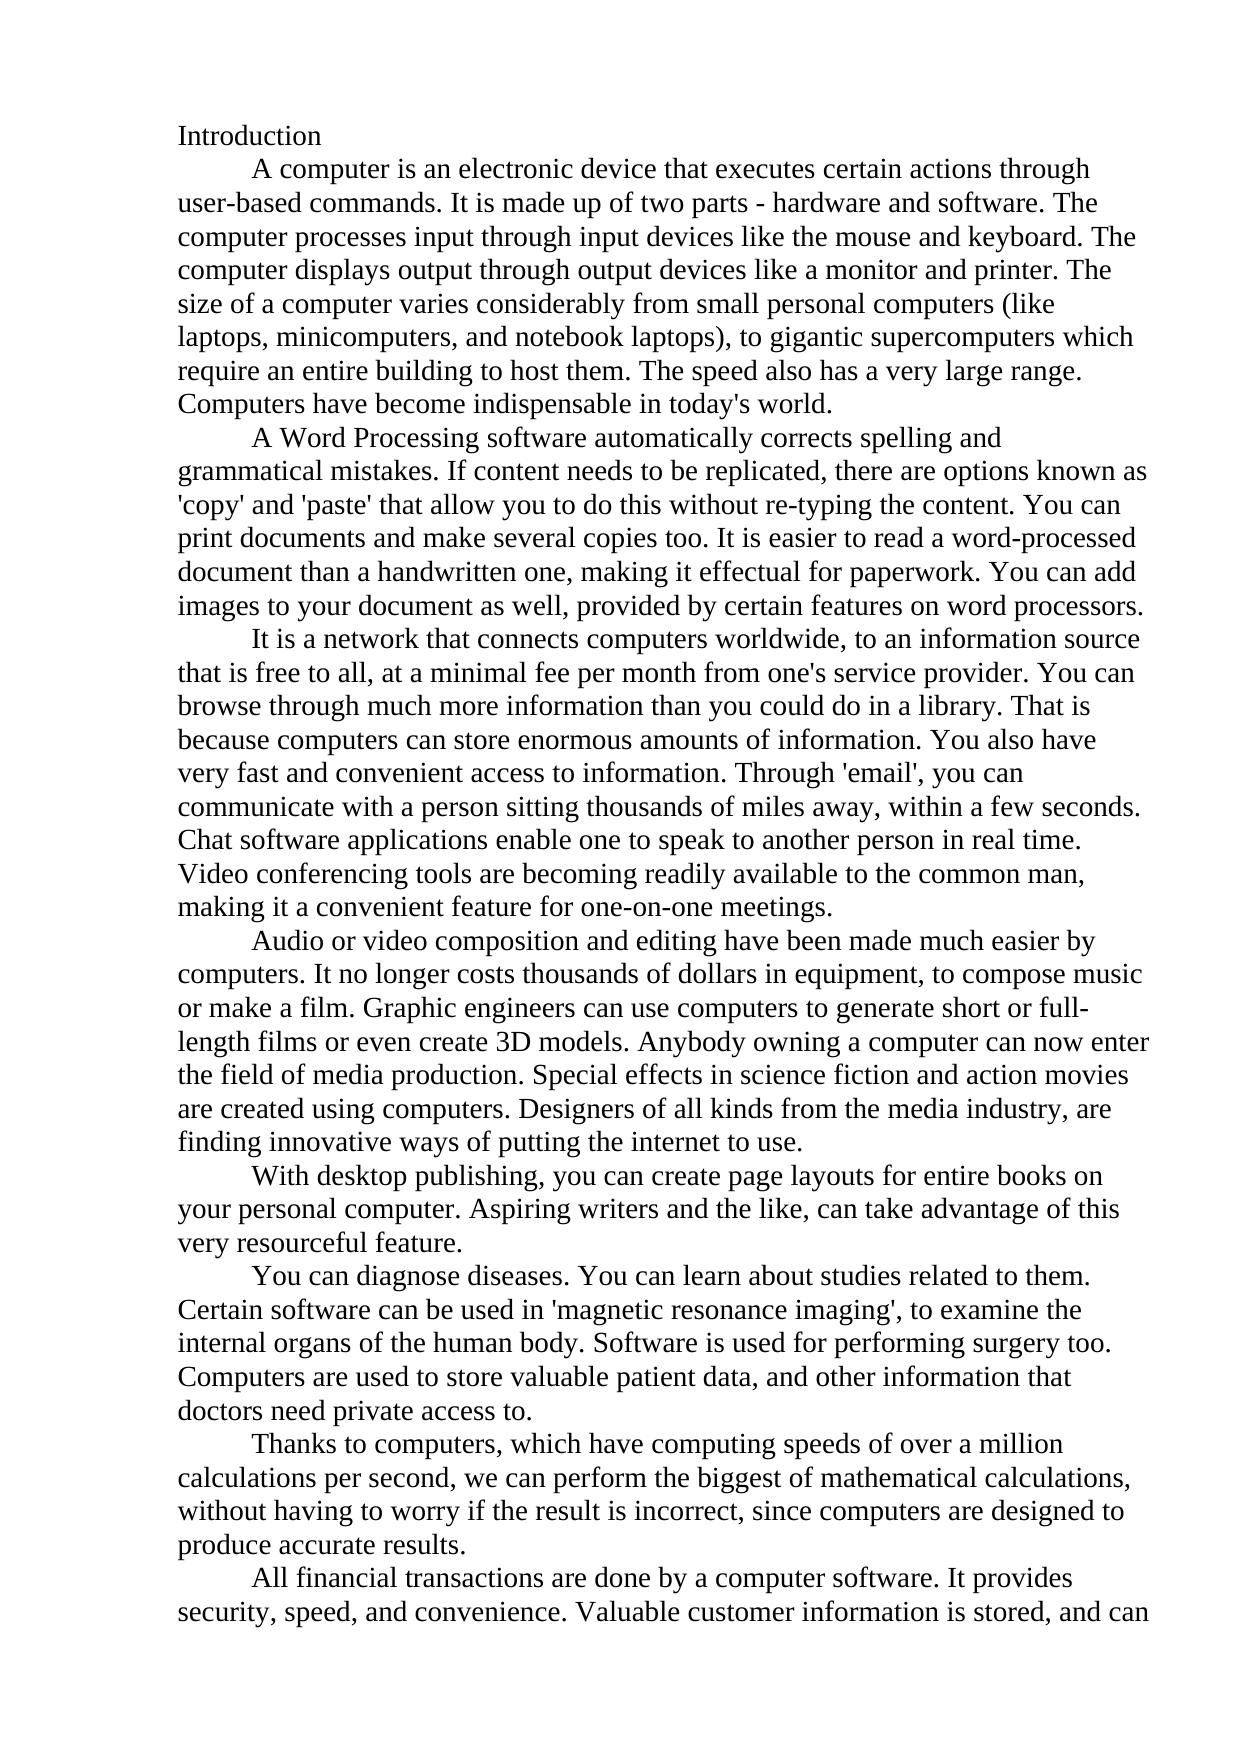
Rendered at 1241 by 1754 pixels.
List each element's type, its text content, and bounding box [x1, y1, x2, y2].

text Introduction [177, 118, 1152, 152]
text Audio or video composition and editing have been made much easier by computers. It no longer costs thousands of dollars in equipment, to compose music or make a film. Graphic engineers can use computers to generate short or full-length films or even create 3D models. Anybody owning a computer can now enter the field of media production. Special effects in science fiction and action movies are created using computers. Designers of all kinds from the media industry, are finding innovative ways of putting the internet to use. [177, 923, 1152, 1158]
text Thanks to computers, which have computing speeds of over a million calculations per second, we can perform the biggest of mathematical calculations, without having to worry if the result is incorrect, since computers are designed to produce accurate results. [177, 1426, 1152, 1560]
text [177, 1560, 1152, 1627]
text You can diagnose diseases. You can learn about studies related to them. Certain software can be used in 'magnetic resonance imaging', to examine the internal organs of the human body. Software is used for performing surgery too. Computers are used to store valuable patient data, and other information that doctors need private access to. [177, 1258, 1152, 1426]
text A Word Processing software automatically corrects spelling and grammatical mistakes. If content needs to be replicated, there are options known as 'copy' and 'paste' that allow you to do this without re-typing the content. You can print documents and make several copies too. It is easier to read a word-processed document than a handwritten one, making it effectual for paperwork. You can add images to your document as well, provided by certain features on word processors. [177, 420, 1152, 621]
text A computer is an electronic device that executes certain actions through user-based commands. It is made up of two parts - hardware and software. The computer processes input through input devices like the mouse and keyboard. The computer displays output through output devices like a monitor and printer. The size of a computer varies considerably from small personal computers (like laptops, minicomputers, and notebook laptops), to gigantic supercomputers which require an entire building to host them. The speed also has a very large range. Computers have become indispensable in today's world. [177, 152, 1152, 420]
text It is a network that connects computers worldwide, to an information source that is free to all, at a minimal fee per month from one's service provider. You can browse through much more information than you could do in a library. That is because computers can store enormous amounts of information. You also have very fast and convenient access to information. Through 'email', you can communicate with a person sitting thousands of miles away, within a few seconds. Chat software applications enable one to speak to another person in real time. Video conferencing tools are becoming readily available to the common man, making it a convenient feature for one-on-one meetings. [177, 621, 1152, 923]
text With desktop publishing, you can create page layouts for entire books on your personal computer. Aspiring writers and the like, can take advantage of this very resourceful feature. [177, 1158, 1152, 1258]
